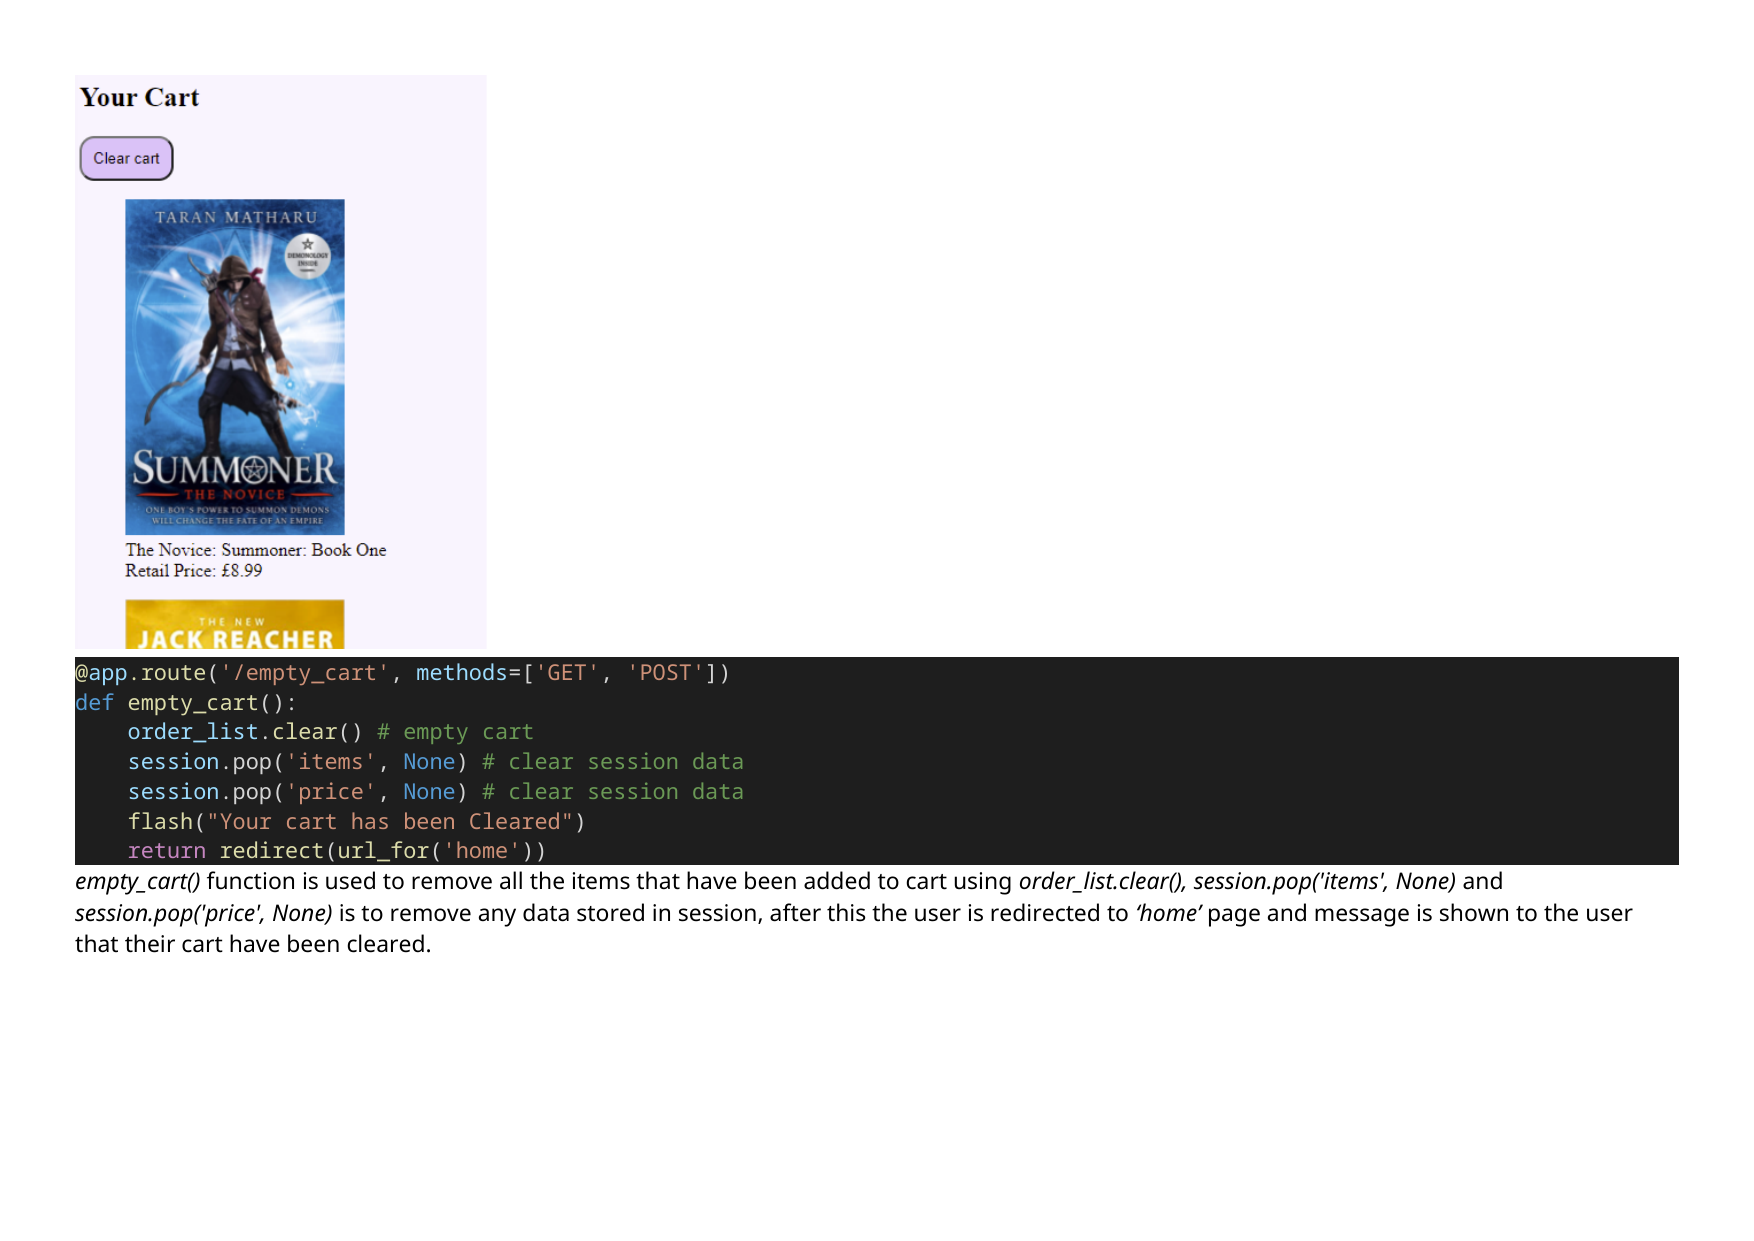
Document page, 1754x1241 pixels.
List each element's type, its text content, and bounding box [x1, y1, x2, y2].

text empty_cart() function is used to remove all the items that have been added to cart using order_list.clear(), session.pop('items', None) and session.pop('price', None) is to remove any data stored in session, after this the user is redirected to ‘home’ page and message is shown to the user that their cart have been cleared. [75, 865, 1679, 959]
text return redirect(url_for('home')) [75, 836, 1679, 865]
picture [75, 75, 487, 649]
text order_list.clear() # empty cart [75, 716, 1679, 746]
text flash("Your cart has been Cleared") [75, 806, 1679, 836]
text session.pop('price', None) # clear session data [75, 776, 1679, 806]
text @app.route('/empty_cart', methods=['GET', 'POST']) [75, 657, 1679, 687]
text def empty_cart(): [75, 687, 1679, 716]
text session.pop('items', None) # clear session data [75, 746, 1679, 776]
